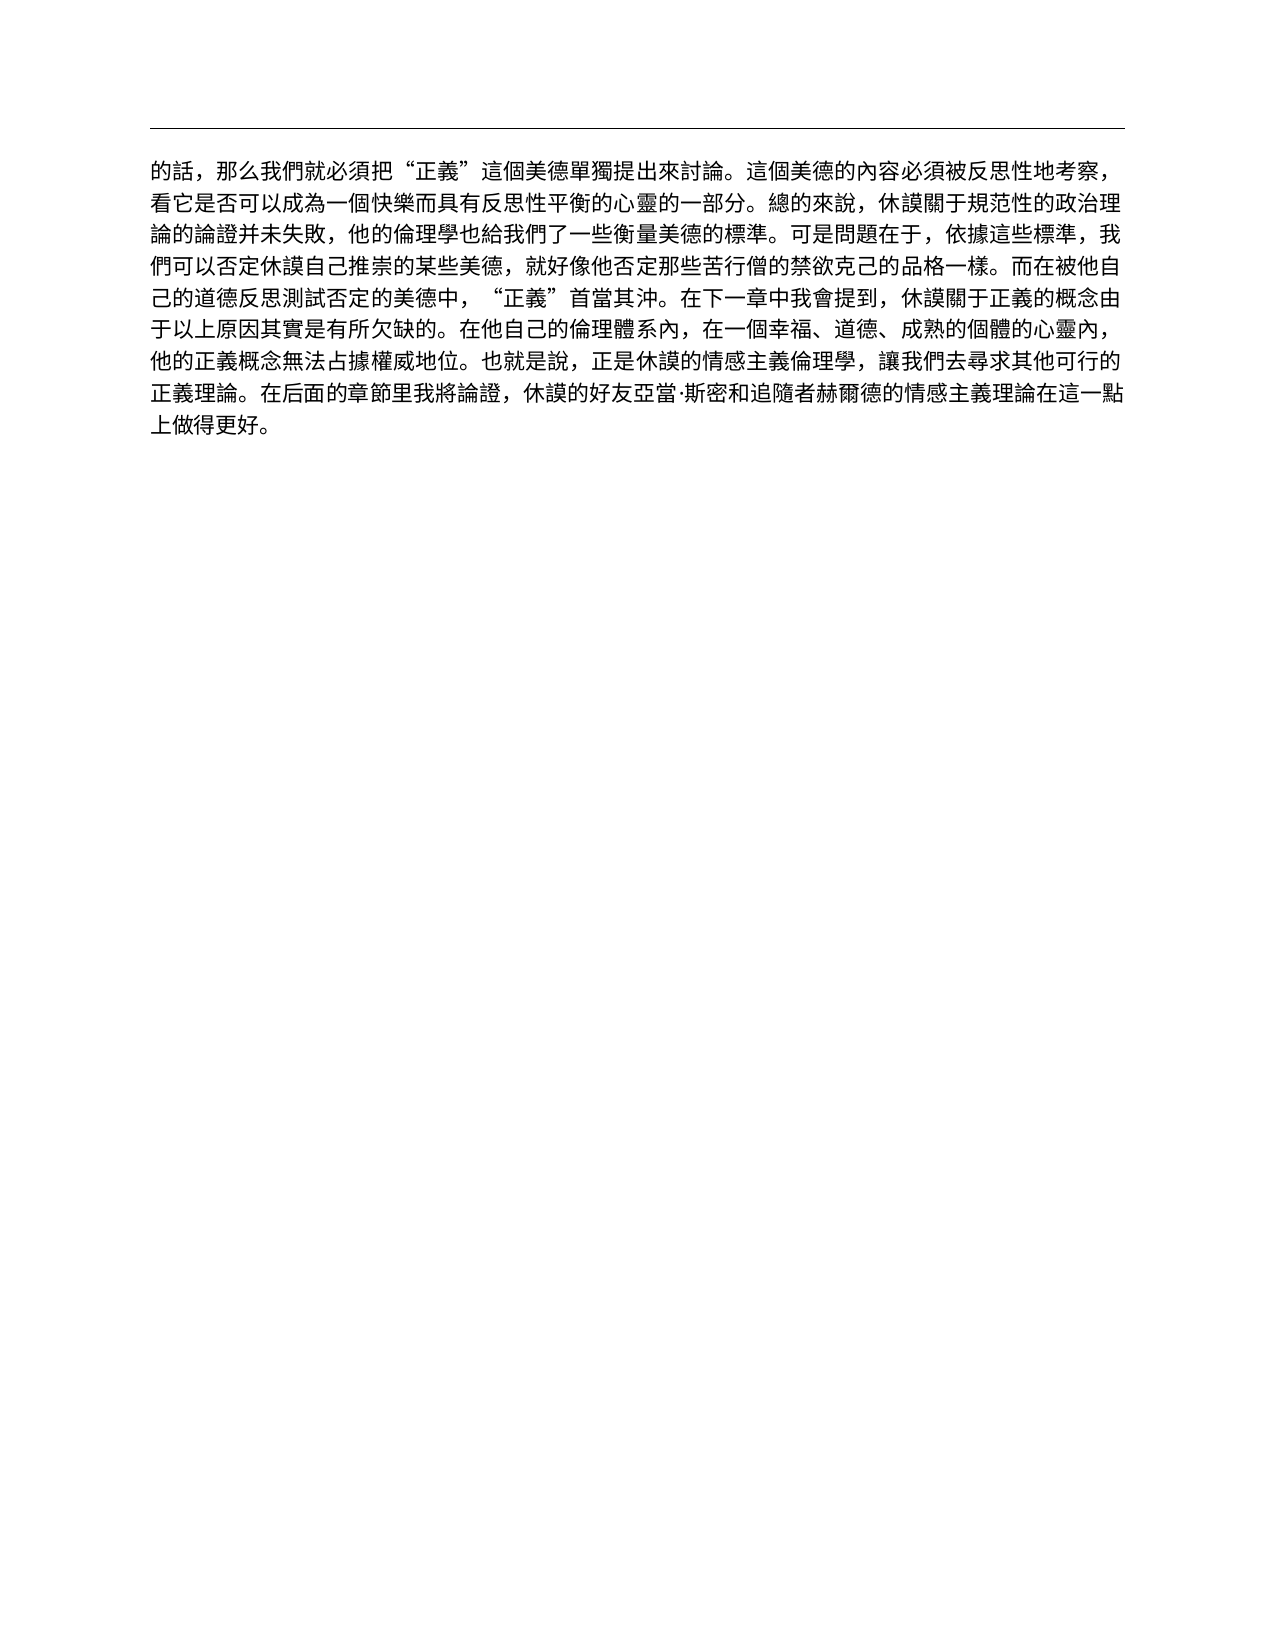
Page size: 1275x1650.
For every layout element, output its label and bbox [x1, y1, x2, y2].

text [150, 154, 1125, 439]
